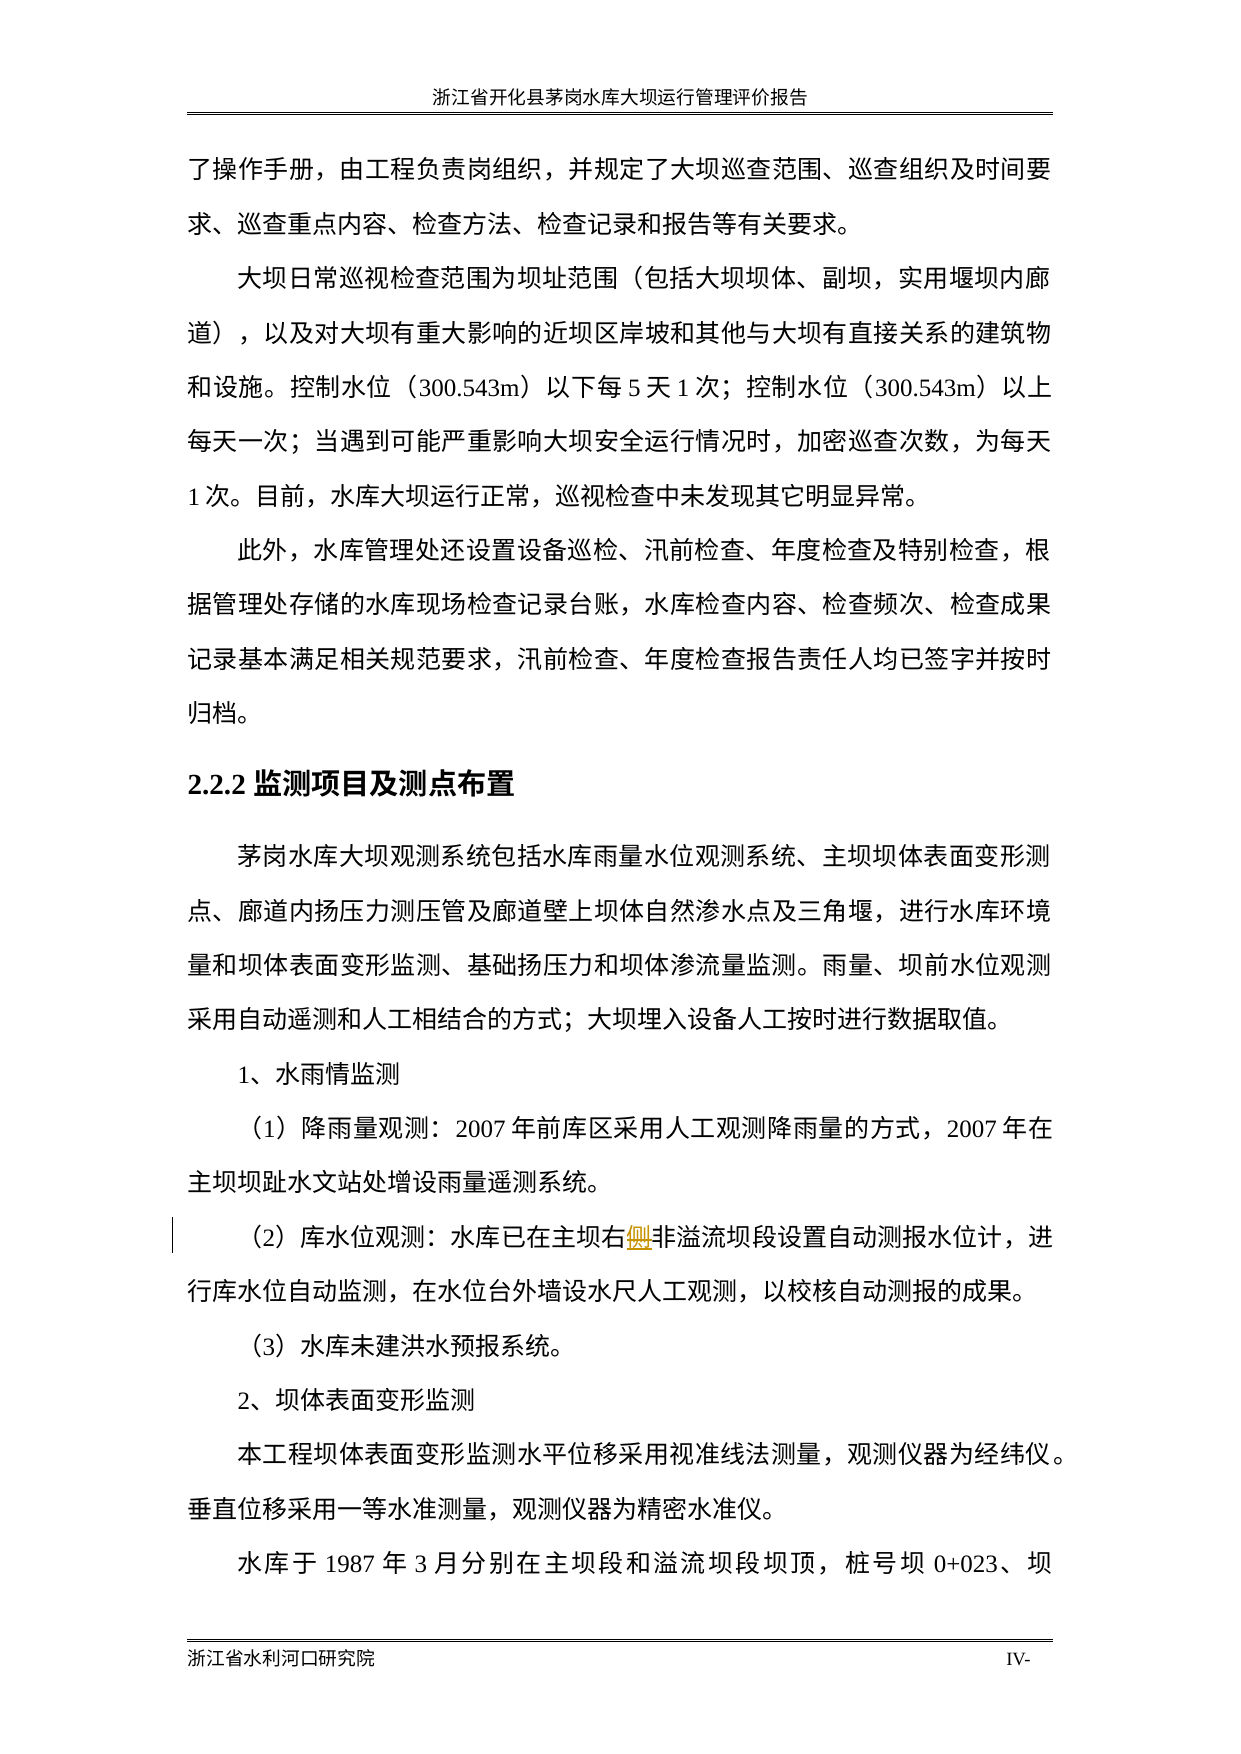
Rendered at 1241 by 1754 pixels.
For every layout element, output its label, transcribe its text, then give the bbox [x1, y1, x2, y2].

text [187, 1543, 1053, 1580]
text 2、坝体表面变形监测 [187, 1380, 1053, 1417]
text 本工程坝体表面变形监测水平位移采用视准线法测量，观测仪器为经纬仪。垂直位移采用一等水准测量，观测仪器为精密水准仪。 [187, 1435, 1053, 1525]
text 1、水雨情监测 [187, 1054, 1053, 1090]
text 此外，水库管理处还设置设备巡检、汛前检查、年度检查及特别检查，根据管理处存储的水库现场检查记录台账，水库检查内容、检查频次、检查成果记录基本满足相关规范要求，汛前检查、年度检查报告责任人均已签字并按时归档。 [187, 531, 1053, 730]
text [187, 150, 1053, 241]
text （1）降雨量观测：2007年前库区采用人工观测降雨量的方式，2007年在主坝坝趾水文站处增设雨量遥测系统。 [187, 1108, 1053, 1199]
text （2）库水位观测：水库已在主坝右非溢流坝段设置自动测报水位计，进行库水位自动监测，在水位台外墙设水尺人工观测，以校核自动测报的成果。 [187, 1217, 1053, 1308]
subtitle 2.2.2 监测项目及测点布置 [187, 761, 1053, 803]
text 大坝日常巡视检查范围为坝址范围（包括大坝坝体、副坝，实用堰坝内廊道），以及对大坝有重大影响的近坝区岸坡和其他与大坝有直接关系的建筑物和设施。控制水位（300.543m）以下每5天1次；控制水位（300.543m）以上每天一次；当遇到可能严重影响大坝安全运行情况时，加密巡查次数，为每天1次。目前，水库大坝运行正常，巡视检查中未发现其它明显异常。 [187, 259, 1053, 512]
text 茅岗水库大坝观测系统包括水库雨量水位观测系统、主坝坝体表面变形测点、廊道内扬压力测压管及廊道壁上坝体自然渗水点及三角堰，进行水库环境量和坝体表面变形监测、基础扬压力和坝体渗流量监测。雨量、坝前水位观测采用自动遥测和人工相结合的方式；大坝埋入设备人工按时进行数据取值。 [187, 837, 1053, 1036]
text （3）水库未建洪水预报系统。 [187, 1326, 1053, 1362]
